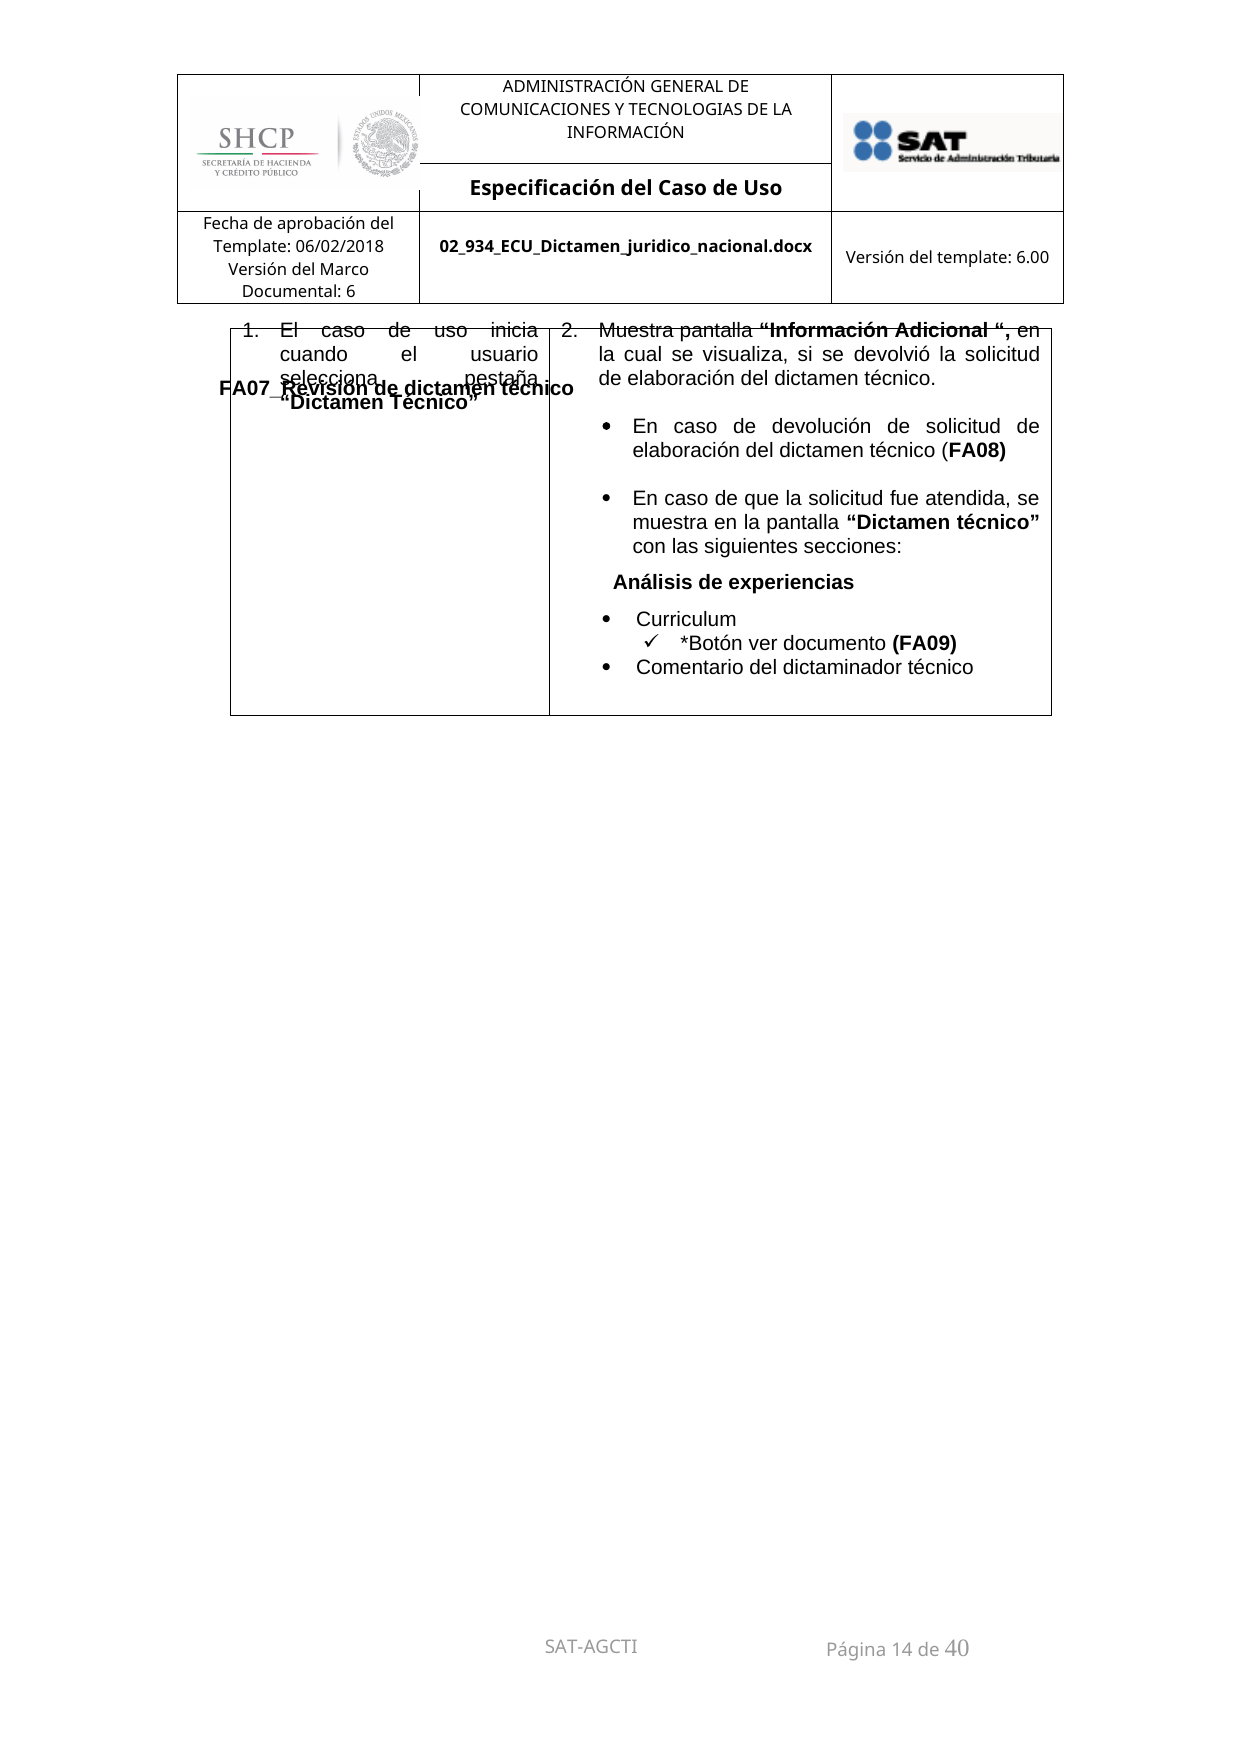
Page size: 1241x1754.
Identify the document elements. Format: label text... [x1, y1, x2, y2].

picture [843, 113, 1063, 172]
picture [188, 96, 420, 190]
